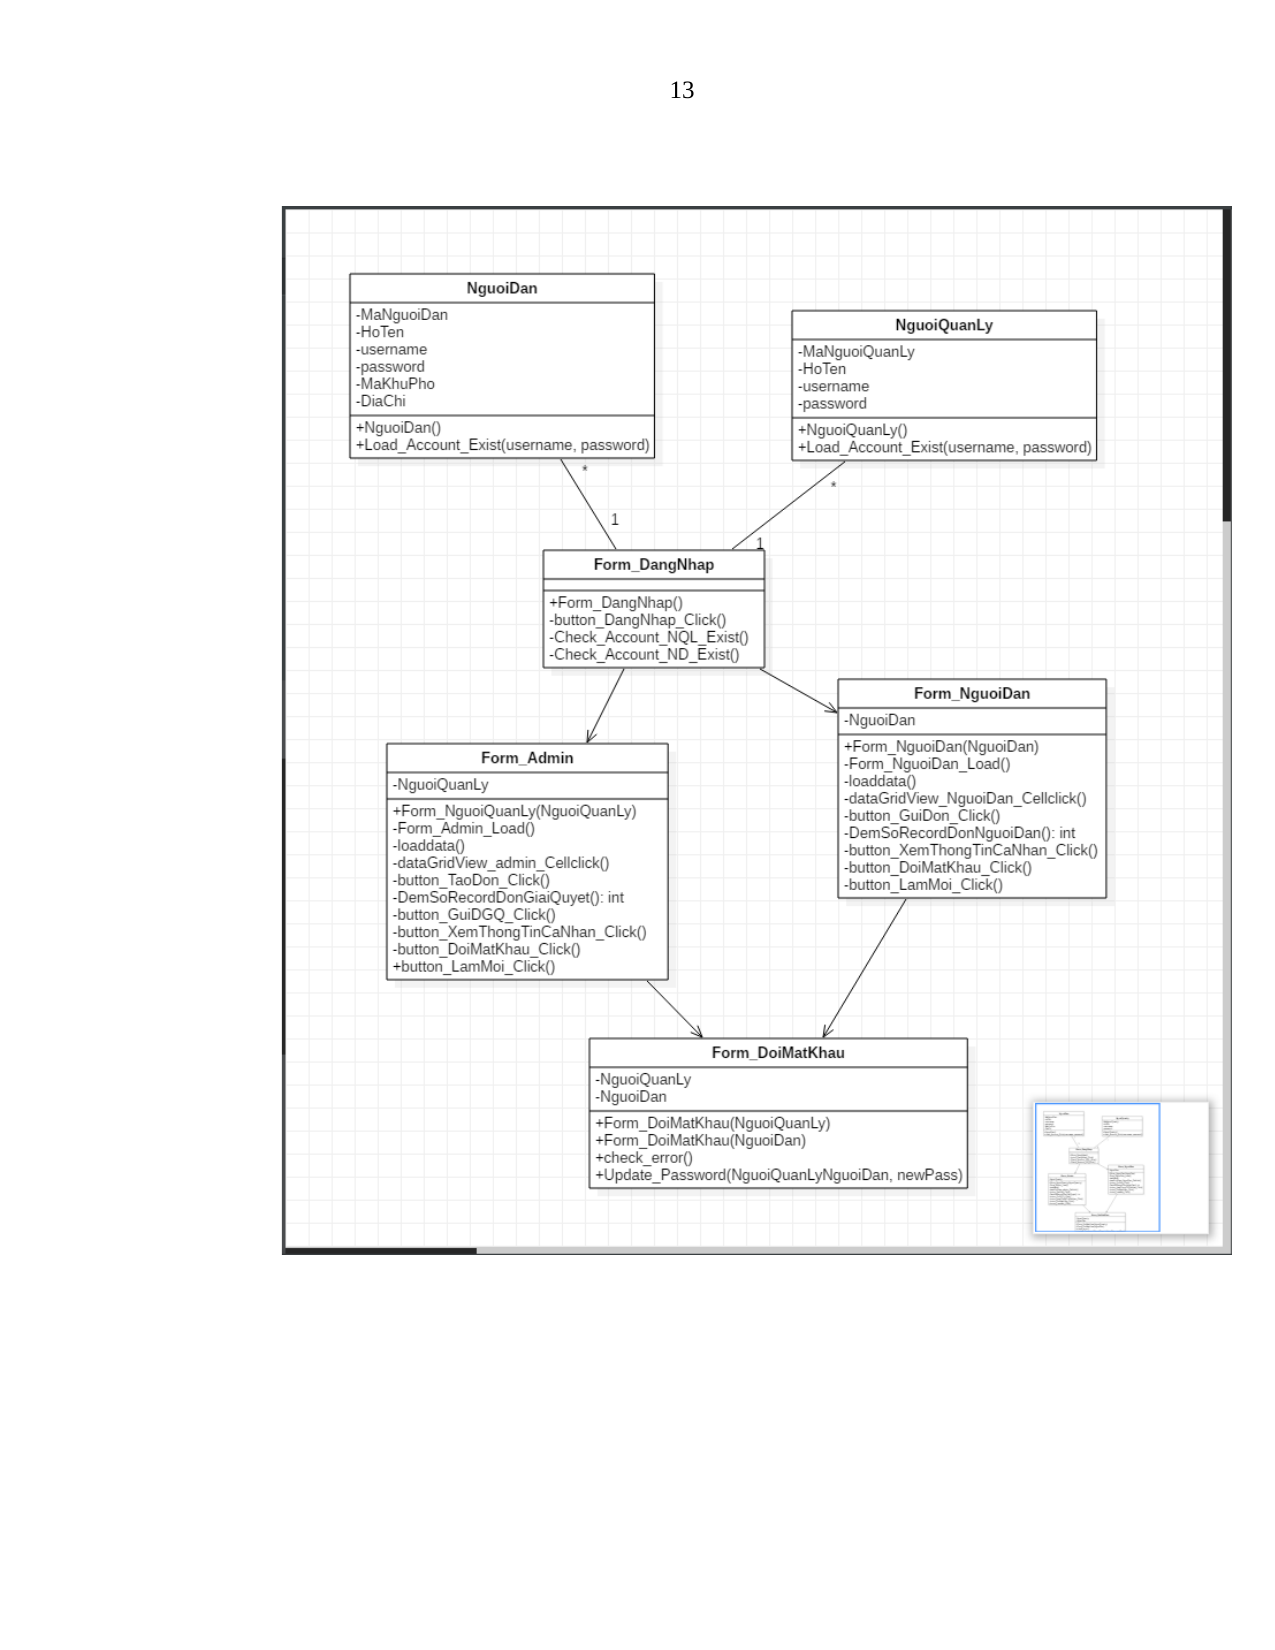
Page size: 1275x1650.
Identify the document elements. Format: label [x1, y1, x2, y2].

picture [281, 206, 1232, 1255]
